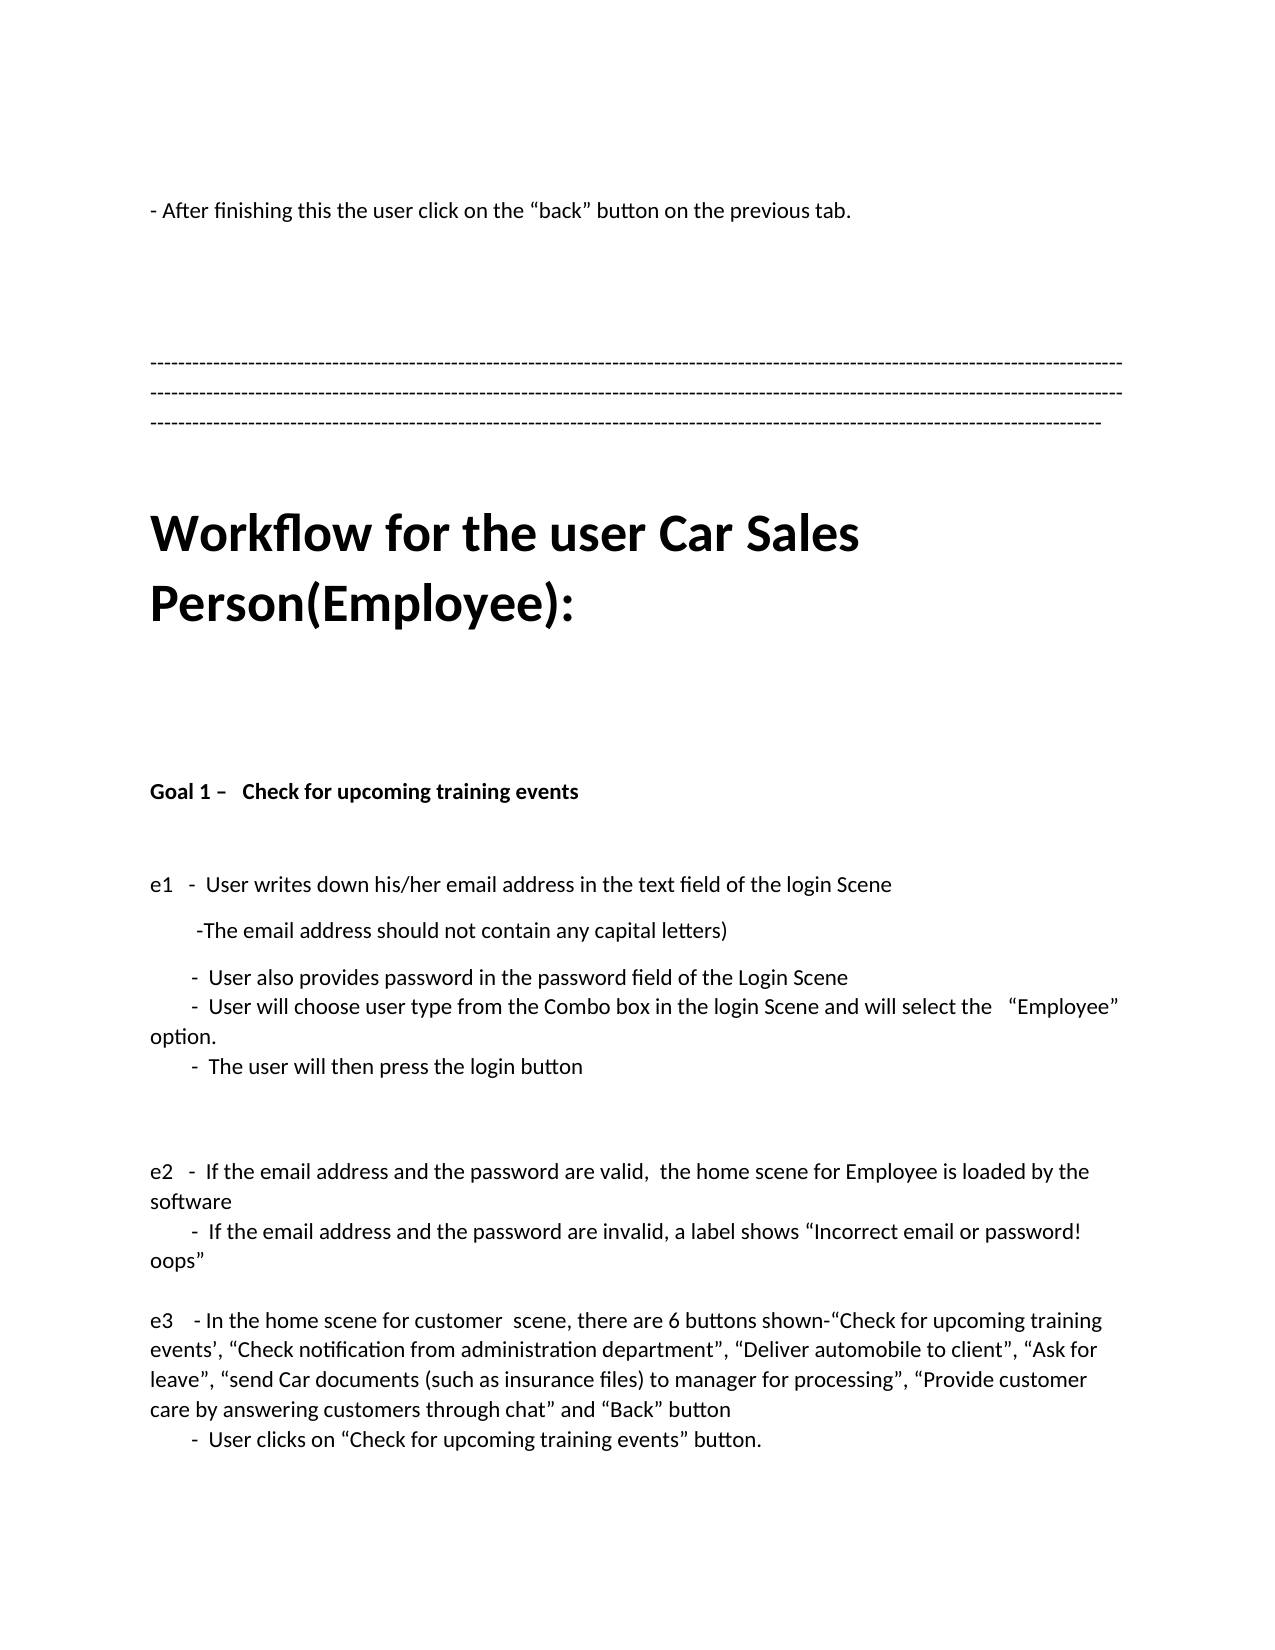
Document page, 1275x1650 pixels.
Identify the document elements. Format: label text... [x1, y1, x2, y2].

text e2 - If the email address and the password are valid, the home scene for Employee is loaded by the software - If the email address and the password are invalid, a label shows “Incorrect email or password!oops” e3 - In the home scene for customer scene, there are 6 buttons shown-“Check for upcoming training events’, “Check notification from administration department”, “Deliver automobile to client”, “Ask for leave”, “send Car documents (such as insurance files) to manager for processing”, “Provide customer care by answering customers through chat” and “Back” button - User clicks on “Check for upcoming training events” button. [150, 1157, 1125, 1482]
text ------------------------------------------------------------------------------------------------------------------------------------------------------------------------------------------------------------------------------------------------------------------------------------------------------------------------------------------------------------------------------------------------------------------------------ Workflow for the user Car Sales Person(Employee): Goal 1 – Check for upcoming training events [150, 348, 1125, 805]
text - After finishing this the user click on the “back” button on the previous tab. [150, 196, 1125, 284]
text -The email address should not contain any capital letters) [150, 916, 1125, 944]
text - User also provides password in the password field of the Login Scene - User will choose user type from the Combo box in the login Scene and will select the “Employee” option. - The user will then press the login button [150, 963, 1125, 1139]
text e1 - User writes down his/her email address in the text field of the login Scene [150, 870, 1125, 898]
